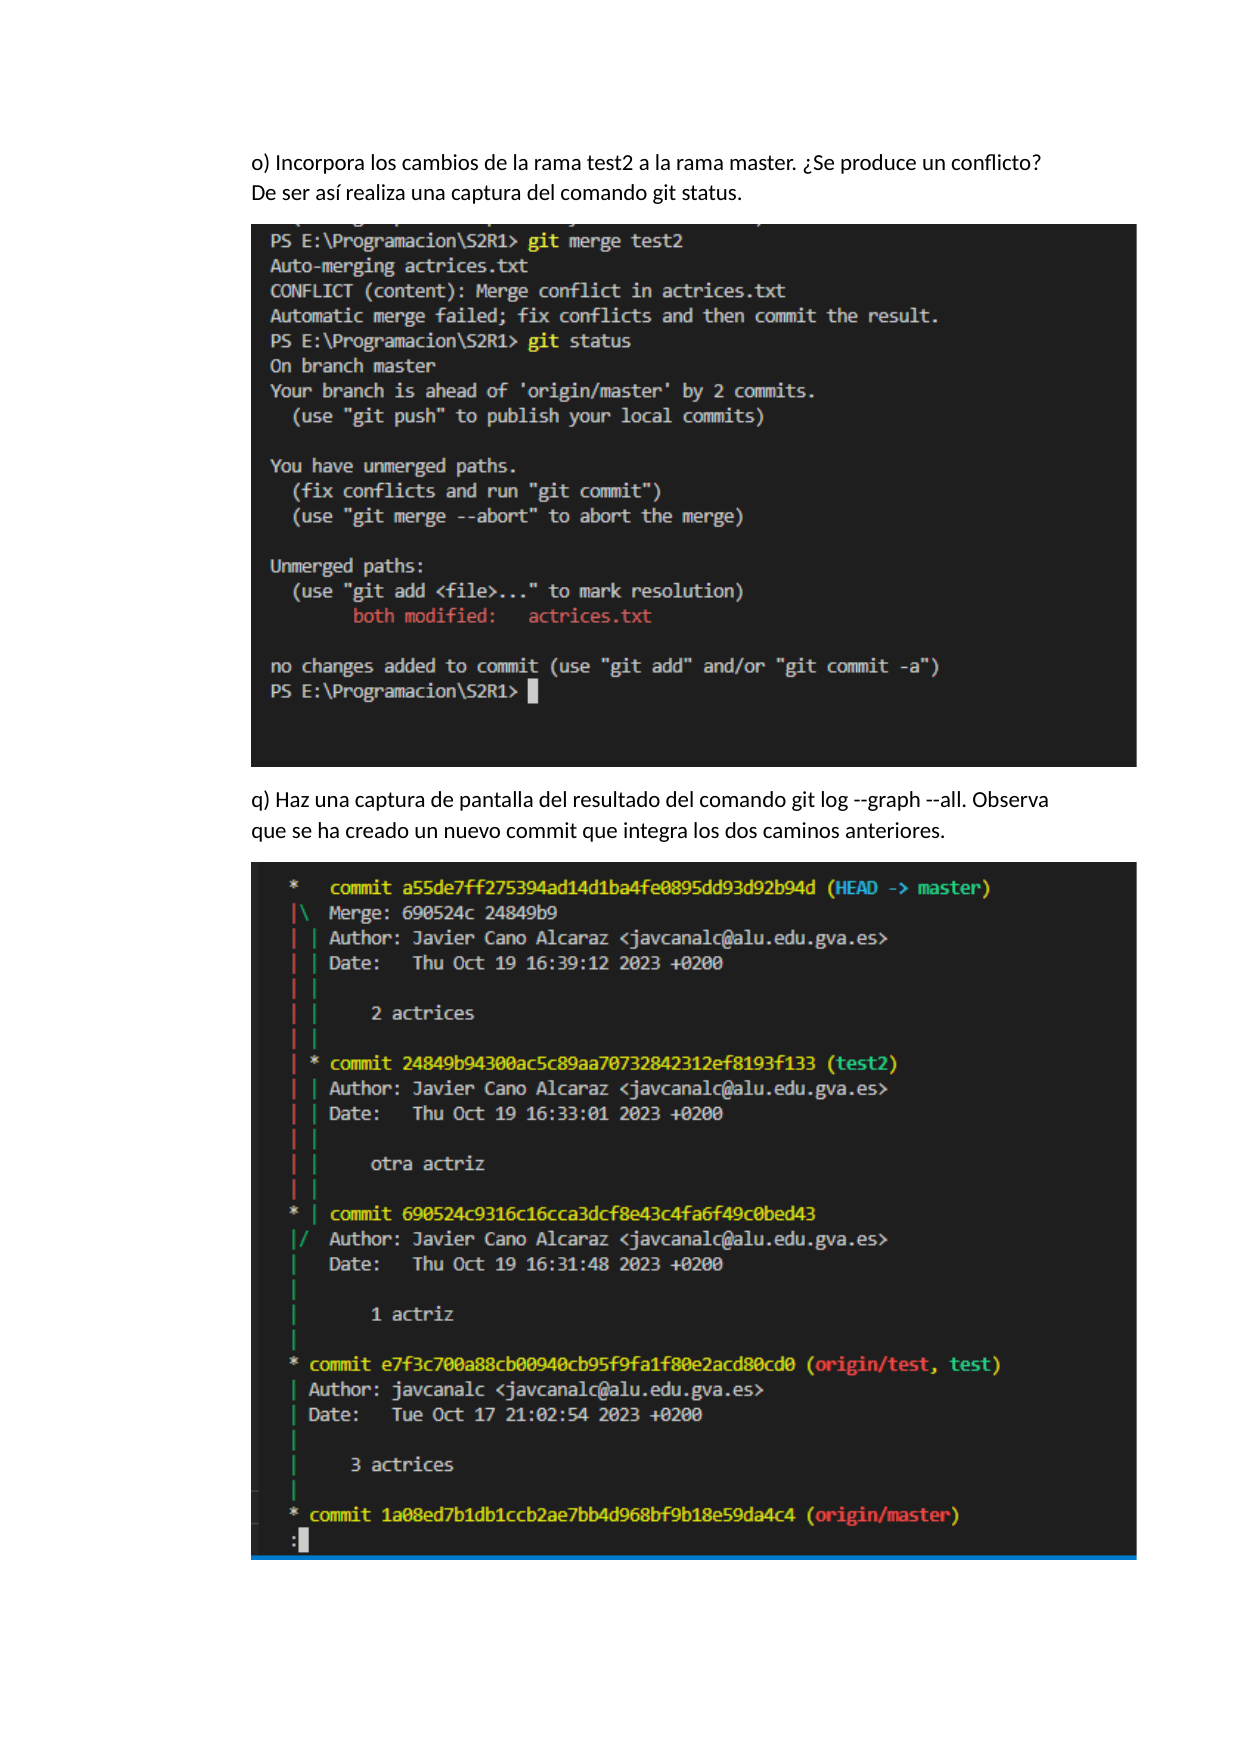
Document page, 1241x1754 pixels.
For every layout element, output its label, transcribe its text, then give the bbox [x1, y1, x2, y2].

picture [251, 224, 1137, 767]
picture [251, 862, 1137, 1560]
text q) Haz una captura de pantalla del resultado del comando git log --graph --all. Observa que se ha creado un nuevo commit que integra los dos caminos anteriores. [251, 786, 1063, 844]
text o) Incorpora los cambios de la rama test2 a la rama master. ¿Se produce un conflicto? De ser así realiza una captura del comando git status. [251, 148, 1063, 206]
